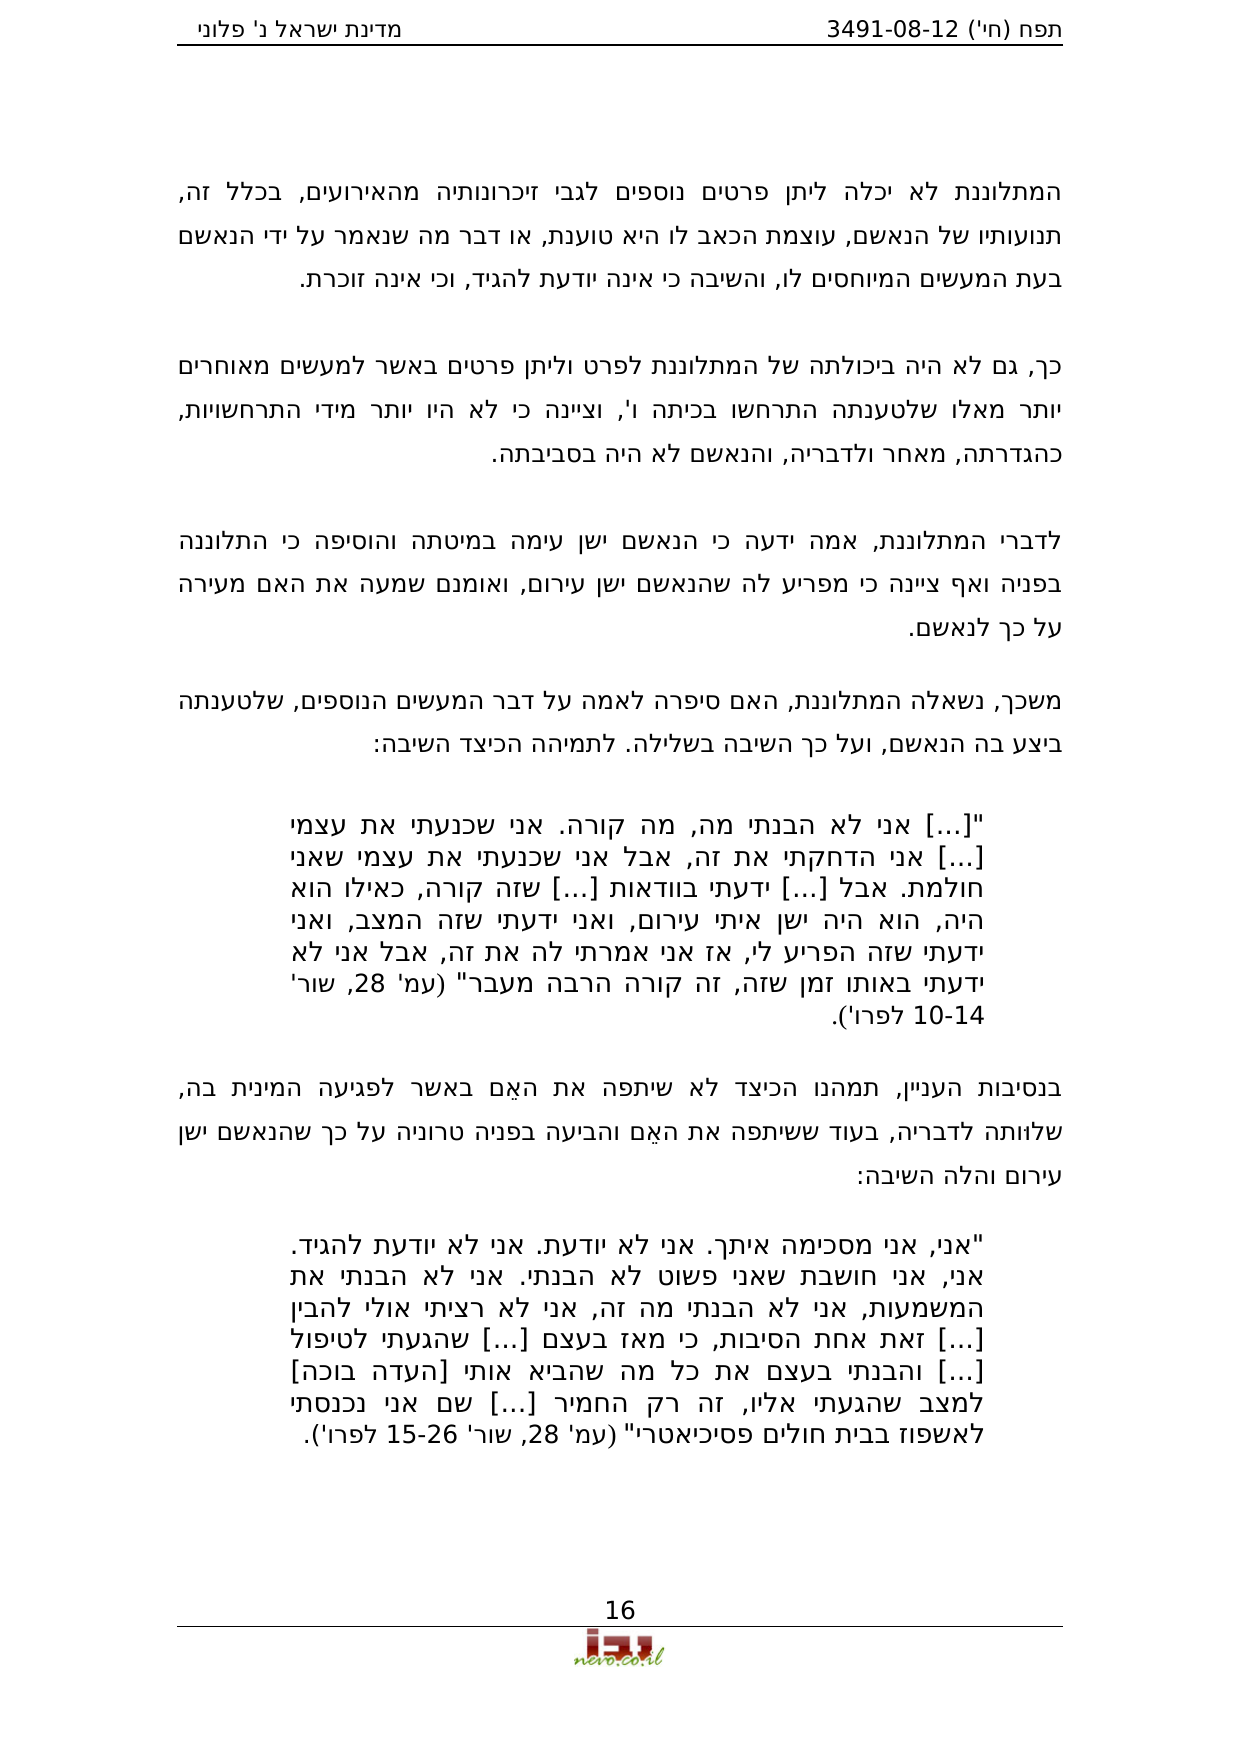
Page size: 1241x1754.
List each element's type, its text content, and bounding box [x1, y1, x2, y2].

picture [574, 1628, 666, 1667]
text "[...] אני לא הבנתי מה, מה קורה. אני שכנעתי את עצמי [...] אני הדחקתי את זה, אבל אני שכנעתי את עצמי שאני חולמת. אבל [...] ידעתי בוודאות [...] שזה קורה, כאילו הוא היה, הוא היה ישן איתי עירום, ואני ידעתי שזה המצב, ואני ידעתי שזה הפריע לי, אז אני אמרתי לה את זה, אבל אני לא ידעתי באותו זמן שזה, זה קורה הרבה מעבר" (עמ' 28, שור' 10-14 לפרו'). [290, 810, 985, 1031]
text "אני, אני מסכימה איתך. אני לא יודעת. אני לא יודעת להגיד. אני, אני חושבת שאני פשוט לא הבנתי. אני לא הבנתי את המשמעות, אני לא הבנתי מה זה, אני לא רציתי אולי להבין [...] זאת אחת הסיבות, כי מאז בעצם [...] שהגעתי לטיפול [...] והבנתי בעצם את כל מה שהביא אותי [העדה בוכה] למצב שהגעתי אליו, זה רק החמיר [...] שם אני נכנסתי לאשפוז בבית חולים פסיכיאטרי" (עמ' 28, שור' 15-26 לפרו'). [290, 1229, 985, 1450]
text משכך, נשאלה המתלוננת, האם סיפרה לאמה על דבר המעשים הנוספים, שלטענתה ביצע בה הנאשם, ועל כך השיבה בשלילה. לתמיהה הכיצד השיבה: [177, 686, 1063, 759]
text המתלוננת לא יכלה ליתן פרטים נוספים לגבי זיכרונותיה מהאירועים, בכלל זה, תנועותיו של הנאשם, עוצמת הכאב לו היא טוענת, או דבר מה שנאמר על ידי הנאשם בעת המעשים המיוחסים לו, והשיבה כי אינה יודעת להגיד, וכי אינה זוכרת. [177, 177, 1063, 294]
text כך, גם לא היה ביכולתה של המתלוננת לפרט וליתן פרטים באשר למעשים מאוחרים יותר מאלו שלטענתה התרחשו בכיתה ו', וציינה כי לא היו יותר מידי התרחשויות, כהגדרתה, מאחר ולדבריה, והנאשם לא היה בסביבתה. [177, 352, 1063, 468]
text לדברי המתלוננת, אמה ידעה כי הנאשם ישן עימה במיטתה והוסיפה כי התלוננה בפניה ואף ציינה כי מפריע לה שהנאשם ישן עירום, ואומנם שמעה את האם מעירה על כך לנאשם. [177, 526, 1063, 643]
text בנסיבות העניין, תמהנו הכיצד לא שיתפה את האֵם באשר לפגיעה המינית בה, שלוּותה לדבריה, בעוד ששיתפה את האֵם והביעה בפניה טרוניה על כך שהנאשם ישן עירום והלה השיבה: [177, 1074, 1063, 1190]
